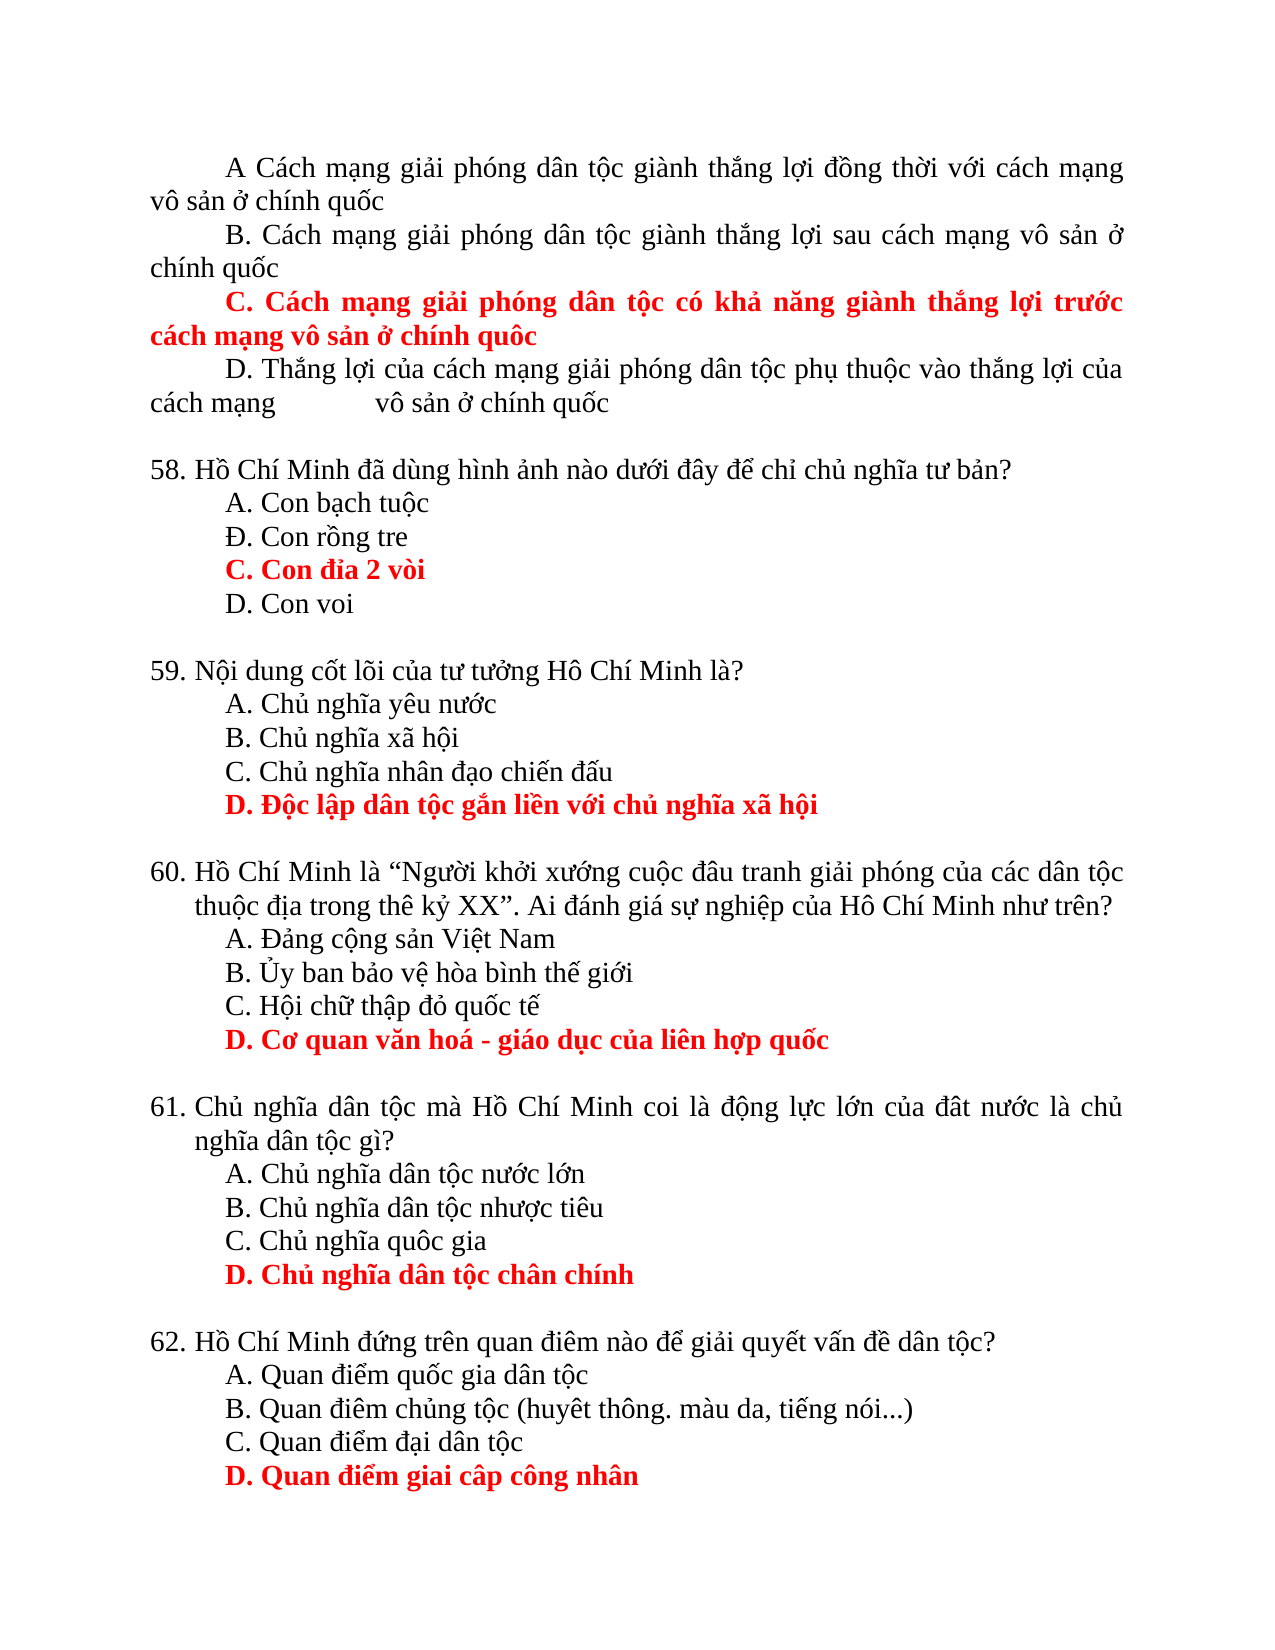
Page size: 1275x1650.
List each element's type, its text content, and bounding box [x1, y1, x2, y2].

text Đ. Con rồng tre [150, 519, 1125, 552]
text B. Quan điêm chủng tộc (huyêt thông. màu da, tiếng nói...) [150, 1391, 1125, 1424]
list Hồ Chí Minh là “Người khởi xướng cuộc đâu tranh giải phóng của các dân tộc thuộc địa trong thê kỷ XX”. Ai đánh giá sự nghiệp của Hô Chí Minh như trên? [150, 854, 1125, 921]
text D. Thắng lợi của cách mạng giải phóng dân tộc phụ thuộc vào thắng lợi của cách mạng vô sản ở chính quốc [150, 351, 1125, 418]
text D. Độc lập dân tộc gắn liền với chủ nghĩa xã hội [150, 787, 1125, 821]
list Chủ nghĩa dân tộc mà Hồ Chí Minh coi là động lực lớn của đât nước là chủ nghĩa dân tộc gì? [150, 1089, 1125, 1156]
text A. Chủ nghĩa yêu nước [150, 687, 1125, 720]
list Hồ Chí Minh đã dùng hình ảnh nào dưới đây để chỉ chủ nghĩa tư bản? [150, 452, 1125, 485]
text C. Hội chữ thập đỏ quốc tế [150, 988, 1125, 1022]
text C. Chủ nghĩa quôc gia [150, 1223, 1125, 1257]
text D. Chủ nghĩa dân tộc chân chính [150, 1257, 1125, 1290]
text B. Chủ nghĩa xã hội [150, 720, 1125, 754]
text A. Con bạch tuộc [150, 485, 1125, 519]
text B. Chủ nghĩa dân tộc nhược tiêu [150, 1190, 1125, 1223]
text A Cách mạng giải phóng dân tộc giành thắng lợi đồng thời với cách mạng vô sản ở chính quốc [150, 150, 1125, 217]
text C. Cách mạng giải phóng dân tộc có khả năng giành thắng lợi trước cách mạng vô sản ở chính quôc [150, 284, 1125, 351]
text B. Ủy ban bảo vệ hòa bình thế giới [150, 955, 1125, 988]
list Nội dung cốt lõi của tư tưởng Hô Chí Minh là? [150, 653, 1125, 687]
text D. Con voi [150, 586, 1125, 619]
text C. Con đỉa 2 vòi [150, 552, 1125, 586]
text C. Quan điểm đại dân tộc [150, 1424, 1125, 1458]
text B. Cách mạng giải phóng dân tộc giành thắng lợi sau cách mạng vô sản ở chính quốc [150, 217, 1125, 284]
text D. Cơ quan văn hoá - giáo dục của liên hợp quốc [150, 1022, 1125, 1056]
text C. Chủ nghĩa nhân đạo chiến đấu [150, 754, 1125, 787]
text A. Đảng cộng sản Việt Nam [150, 921, 1125, 955]
text A. Chủ nghĩa dân tộc nước lớn [150, 1156, 1125, 1190]
text D. Quan điểm giai câp công nhân [150, 1458, 1125, 1492]
list Hồ Chí Minh đứng trên quan điêm nào để giải quyết vấn đề dân tộc? [150, 1324, 1125, 1357]
text A. Quan điểm quốc gia dân tộc [150, 1357, 1125, 1391]
